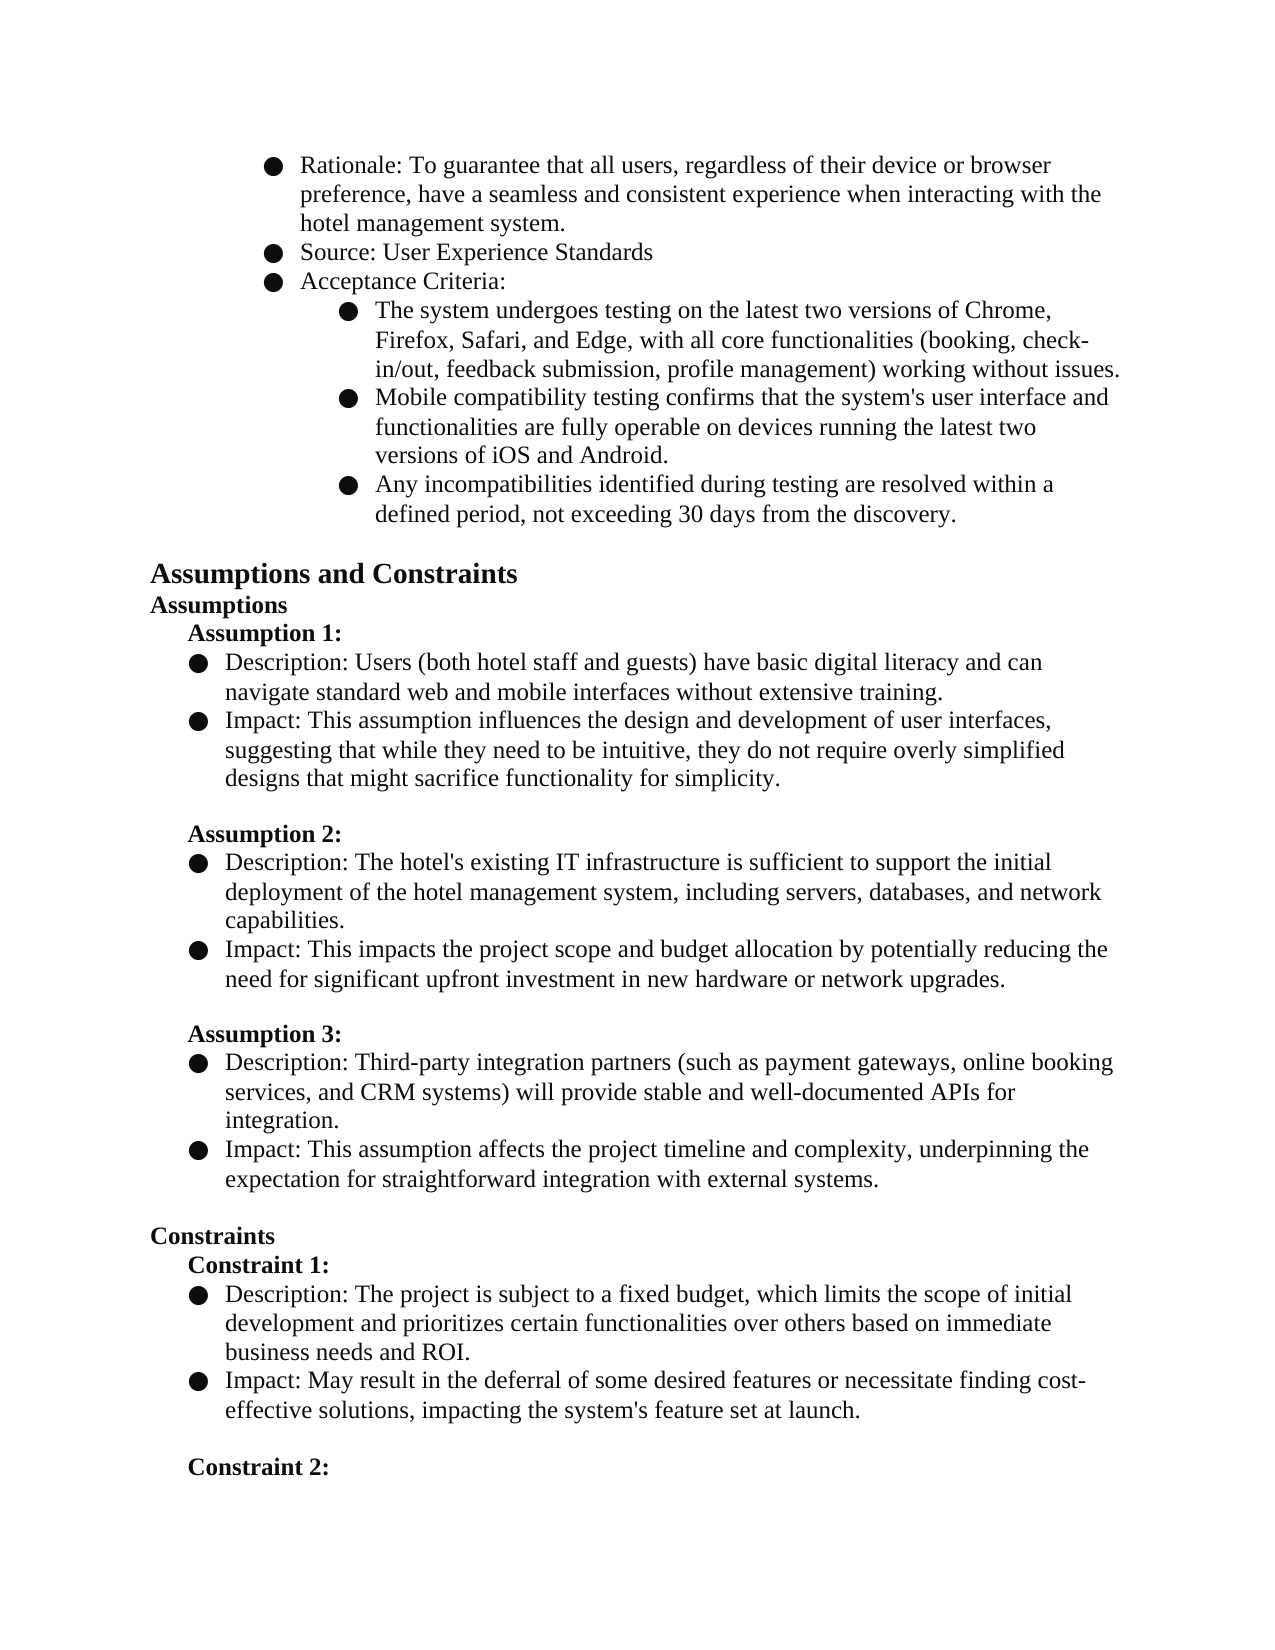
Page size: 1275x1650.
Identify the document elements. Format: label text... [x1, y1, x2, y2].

text Assumption 3: [150, 1019, 1125, 1047]
list Description: Third-party integration partners (such as payment gateways, online booking services, and CRM systems) will provide stable and well-documented APIs for integration. [187, 1047, 1125, 1134]
list Description: The project is subject to a fixed budget, which limits the scope of initial development and prioritizes certain functionalities over others based on immediate business needs and ROI. [187, 1279, 1125, 1366]
list Acceptance Criteria: [262, 266, 1125, 296]
list The system undergoes testing on the latest two versions of Chrome, Firefox, Safari, and Edge, with all core functionalities (booking, check-in/out, feedback submission, profile management) working without issues. [337, 296, 1125, 382]
text Constraint 1: [150, 1250, 1125, 1279]
list Impact: This impacts the project scope and budget allocation by potentially reducing the need for significant upfront investment in new hardware or network upgrades. [187, 934, 1125, 992]
list Impact: This assumption affects the project timeline and complexity, underpinning the expectation for straightforward integration with external systems. [187, 1134, 1125, 1192]
list Description: The hotel's existing IT infrastructure is sufficient to support the initial deployment of the hotel management system, including servers, databases, and network capabilities. [187, 847, 1125, 934]
text Assumption 2: [150, 819, 1125, 847]
list Impact: This assumption influences the design and development of user interfaces, suggesting that while they need to be intuitive, they do not require overly simplified designs that might sacrifice functionality for simplicity. [187, 705, 1125, 792]
list Rationale: To guarantee that all users, regardless of their device or browser preference, have a seamless and consistent experience when interacting with the hotel management system. [262, 150, 1125, 237]
list Any incompatibilities identified during testing are resolved within a defined period, not exceeding 30 days from the discovery. [337, 469, 1125, 527]
list Impact: May result in the deferral of some desired features or necessitate finding cost-effective solutions, impacting the system's feature set at launch. [187, 1366, 1125, 1424]
text Assumption 1: [150, 618, 1125, 647]
text Constraint 2: [150, 1452, 1125, 1481]
text Constraints [150, 1221, 1125, 1250]
list Source: User Experience Standards [262, 237, 1125, 266]
list Mobile compatibility testing confirms that the system's user interface and functionalities are fully operable on devices running the latest two versions of iOS and Android. [337, 382, 1125, 469]
text Assumptions and Constraints [150, 556, 1125, 590]
text Assumptions [150, 590, 1125, 618]
list Description: Users (both hotel staff and guests) have basic digital literacy and can navigate standard web and mobile interfaces without extensive training. [187, 647, 1125, 705]
